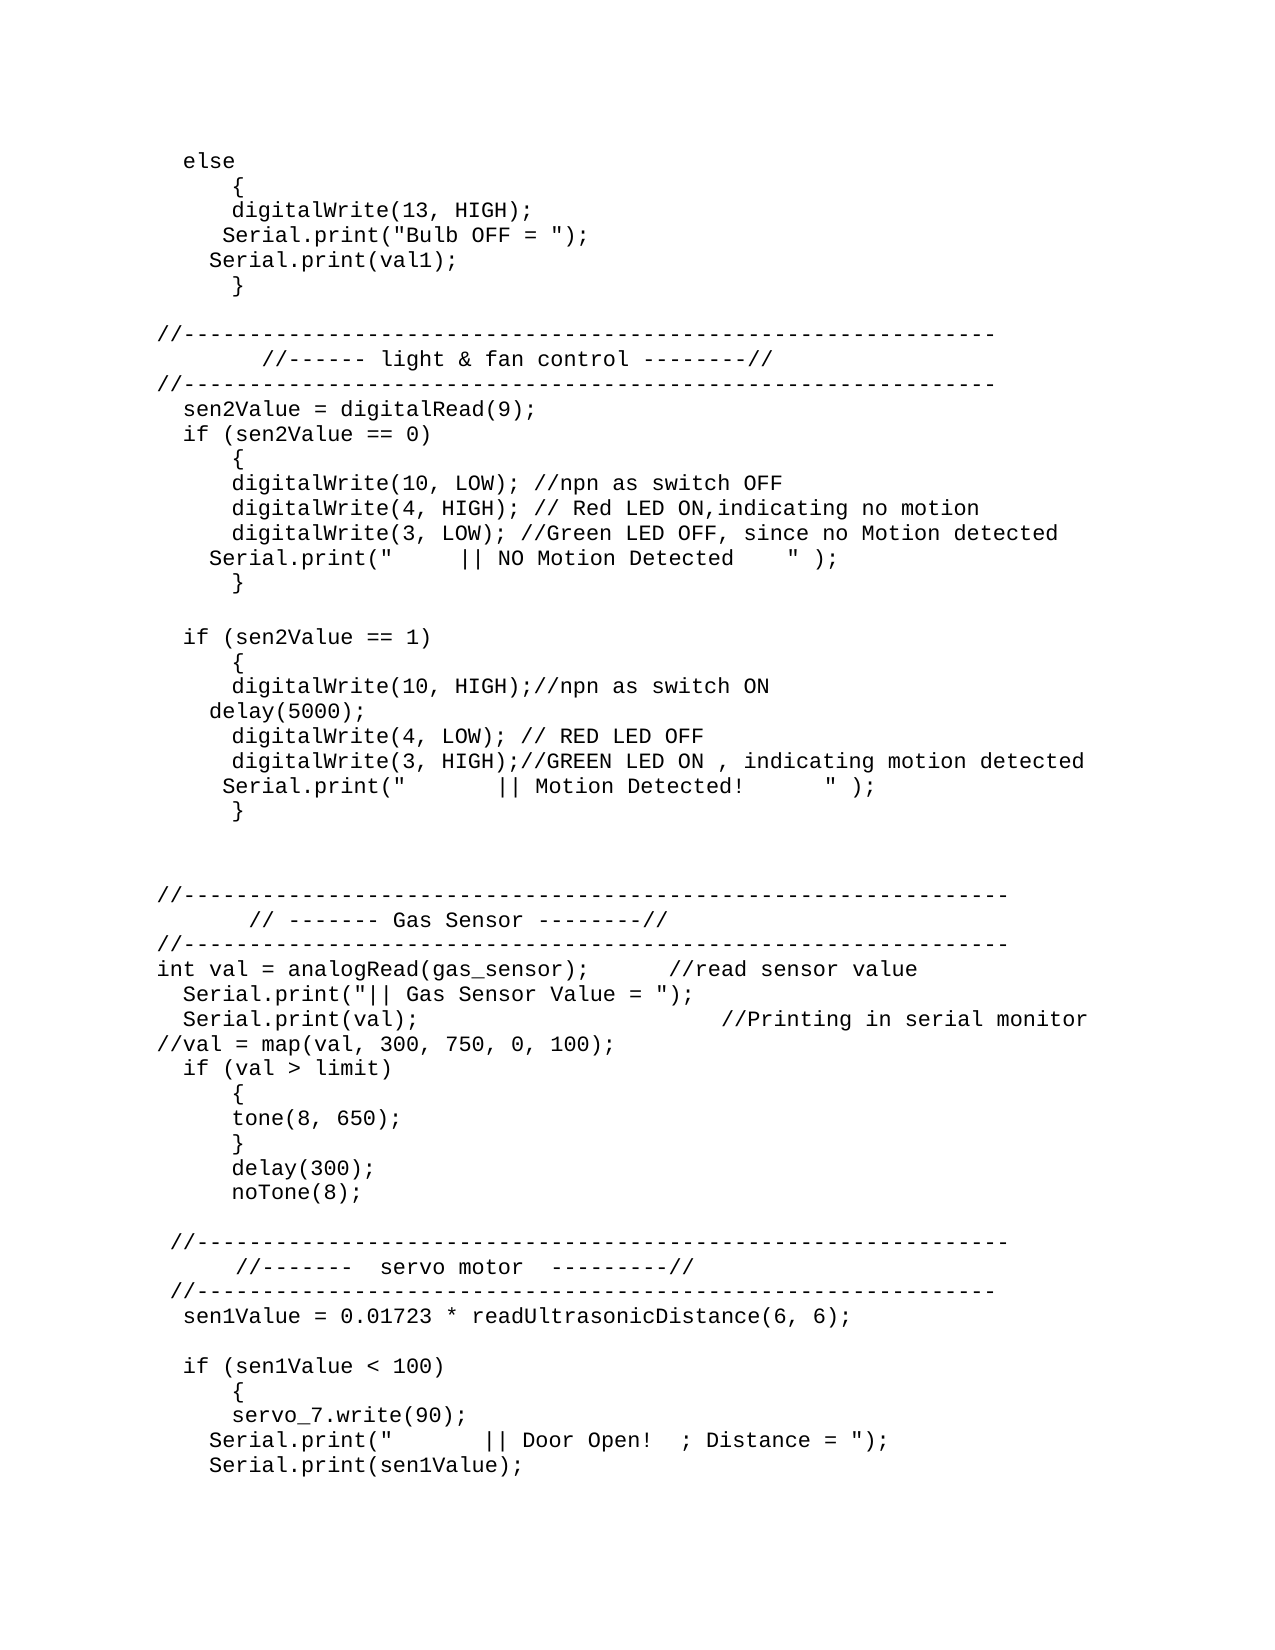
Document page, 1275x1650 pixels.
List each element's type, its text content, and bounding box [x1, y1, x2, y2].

text digitalWrite(10, LOW); //npn as switch OFF [156, 472, 1118, 497]
text } [156, 1132, 1118, 1157]
text // ------- Gas Sensor --------// [156, 909, 1118, 933]
text delay(300); [156, 1157, 1118, 1181]
text int val = analogRead(gas_sensor); //read sensor value [156, 958, 1118, 983]
text //------------------------------------------------------------- [156, 1281, 1118, 1305]
text Serial.print("|| Gas Sensor Value = "); [156, 983, 1118, 1008]
text if (val > limit) [156, 1057, 1118, 1082]
text digitalWrite(10, HIGH);//npn as switch ON [156, 676, 1118, 700]
text //val = map(val, 300, 750, 0, 100); [156, 1033, 1118, 1057]
text } [156, 799, 1118, 824]
text //------- servo motor ---------// [156, 1256, 1118, 1281]
text } [156, 274, 1118, 299]
text delay(5000); [156, 700, 1118, 725]
text digitalWrite(4, HIGH); // Red LED ON,indicating no motion [156, 497, 1118, 522]
text Serial.print(" || Door Open! ; Distance = "); [156, 1429, 1118, 1454]
text tone(8, 650); [156, 1107, 1118, 1132]
text Serial.print(" || NO Motion Detected " ); [156, 547, 1118, 571]
text else [156, 150, 1118, 175]
text //-------------------------------------------------------------- [156, 1231, 1118, 1256]
text if (sen2Value == 0) [156, 423, 1118, 447]
text { [156, 651, 1118, 676]
text digitalWrite(4, LOW); // RED LED OFF [156, 725, 1118, 750]
text { [156, 175, 1118, 199]
text //--------------------------------------------------------------- [156, 884, 1118, 909]
text } [156, 571, 1118, 596]
text sen1Value = 0.01723 * readUltrasonicDistance(6, 6); [156, 1305, 1118, 1330]
text Serial.print(val1); [156, 249, 1118, 274]
text sen2Value = digitalRead(9); [156, 398, 1118, 423]
text { [156, 447, 1118, 472]
text noTone(8); [156, 1181, 1118, 1206]
text Serial.print(" || Motion Detected! " ); [156, 775, 1118, 799]
text Serial.print(val); //Printing in serial monitor [156, 1008, 1118, 1033]
text Serial.print(sen1Value); [156, 1454, 1118, 1479]
text digitalWrite(3, LOW); //Green LED OFF, since no Motion detected [156, 522, 1118, 547]
text if (sen2Value == 1) [156, 626, 1118, 651]
text servo_7.write(90); [156, 1404, 1118, 1429]
text //--------------------------------------------------------------- [156, 933, 1118, 958]
text { [156, 1380, 1118, 1404]
text { [156, 1082, 1118, 1107]
text digitalWrite(13, HIGH); [156, 199, 1118, 224]
text Serial.print("Bulb OFF = "); [156, 224, 1118, 249]
text //------ light & fan control --------// [156, 348, 1118, 373]
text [156, 323, 1118, 348]
text if (sen1Value < 100) [156, 1355, 1118, 1380]
text //-------------------------------------------------------------- [156, 373, 1118, 398]
text digitalWrite(3, HIGH);//GREEN LED ON , indicating motion detected [156, 750, 1118, 775]
